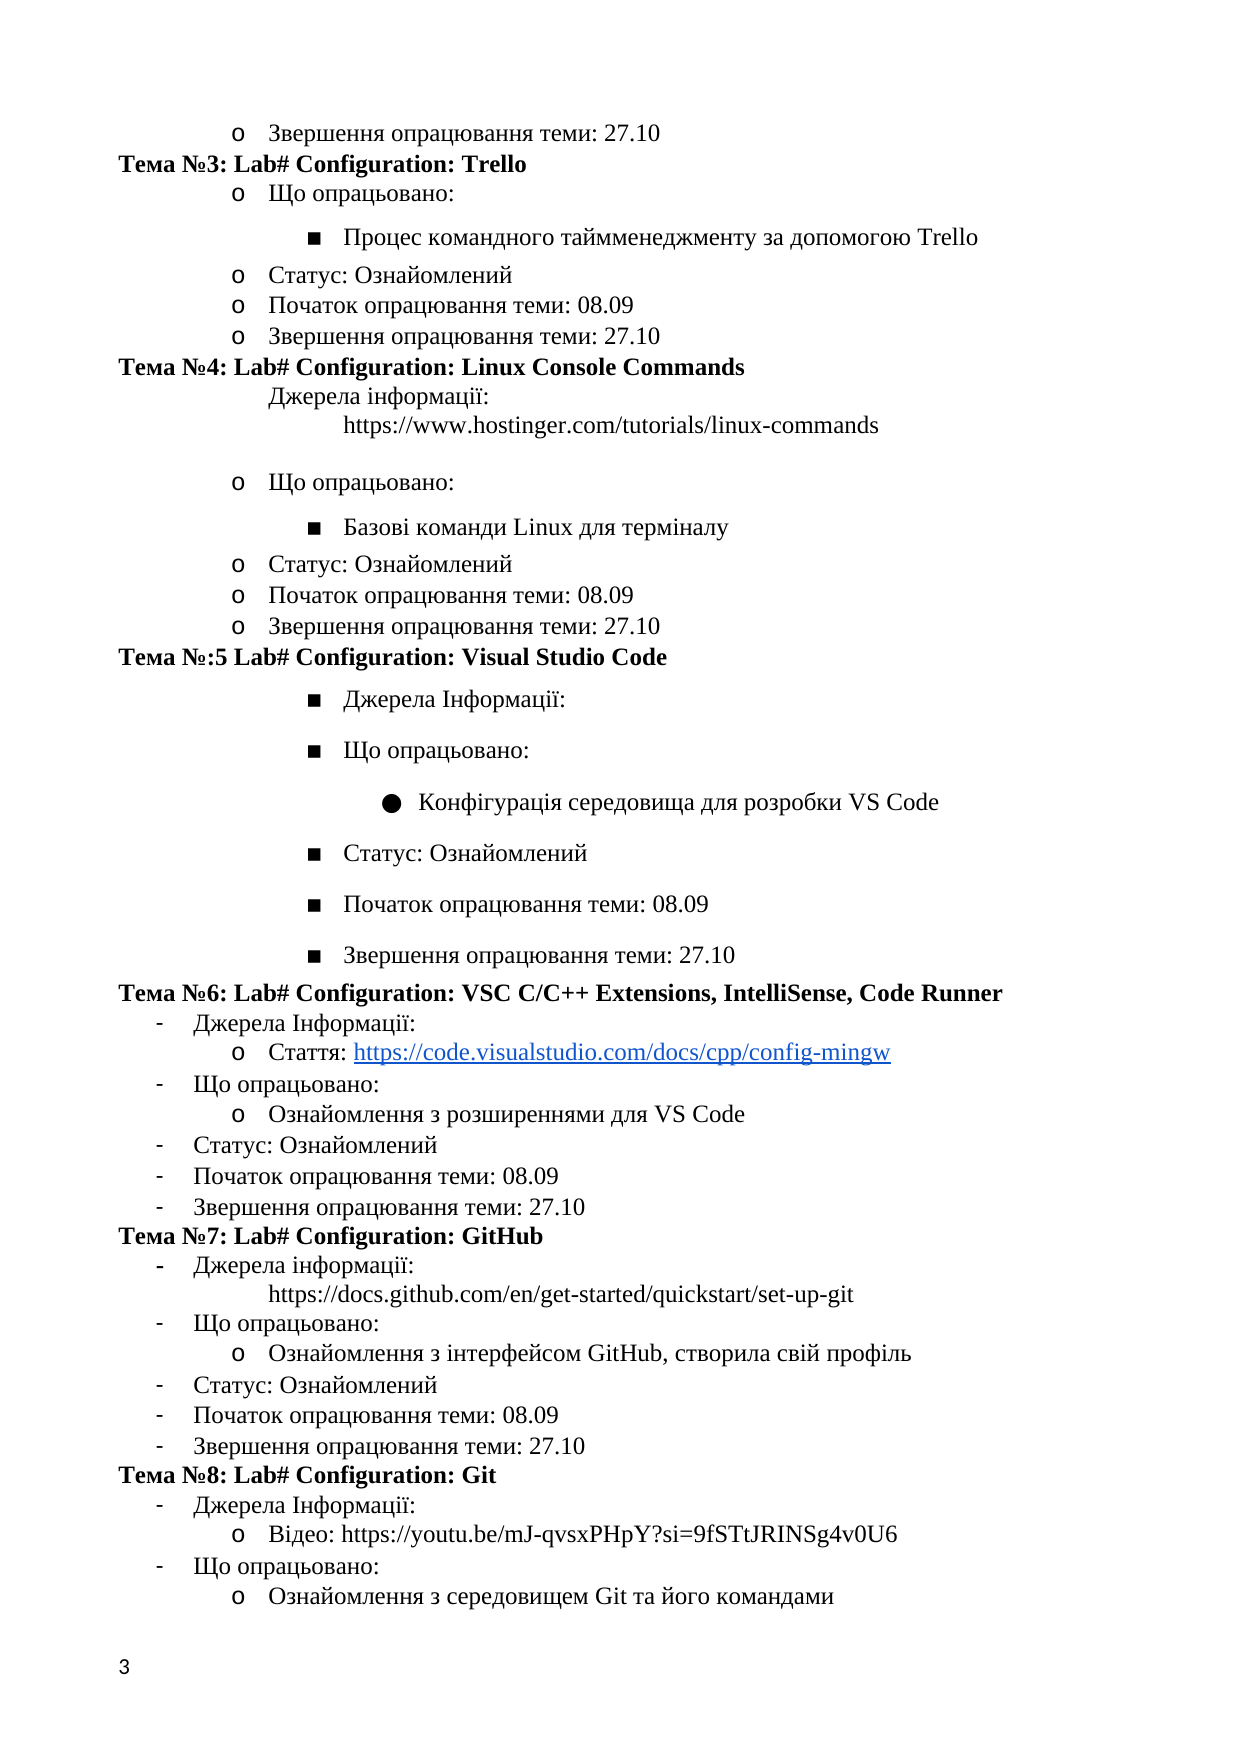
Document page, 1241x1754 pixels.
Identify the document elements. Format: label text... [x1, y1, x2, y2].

list Звершення опрацювання теми: 27.10 [231, 118, 1152, 149]
list Джерела Інформації: [156, 1007, 1152, 1037]
list Конфігурація середовища для розробки VS Code [381, 773, 1152, 824]
list Звершення опрацювання теми: 27.10 [231, 321, 1152, 352]
list Початок опрацювання теми: 08.09 [156, 1399, 1152, 1430]
list Відео: https://youtu.be/mJ-qvsxPHpY?si=9fSTtJRINSg4v0U6 [231, 1519, 1152, 1550]
list Статус: Ознайомлений [306, 824, 1152, 876]
list Базові команди Linux для терміналу [306, 498, 1152, 549]
text - Джерела інформації: [118, 1250, 1152, 1279]
list Звершення опрацювання теми: 27.10 [156, 1191, 1152, 1221]
list Джерела Інформації: [306, 671, 1152, 722]
text Джерела інформації: [193, 381, 1152, 410]
list Що опрацьовано: [231, 178, 1152, 208]
list Що опрацьовано: [231, 467, 1152, 498]
list Процес командного таймменеджменту за допомогою Trello [306, 208, 1152, 260]
list Початок опрацювання теми: 08.09 [306, 876, 1152, 927]
list Статус: Ознайомлений [231, 260, 1152, 291]
list Статус: Ознайомлений [156, 1369, 1152, 1399]
text Тема №8: Lab# Configuration: Git [118, 1460, 1152, 1489]
text https://docs.github.com/en/get-started/quickstart/set-up-git [118, 1279, 1152, 1307]
text https://www.hostinger.com/tutorials/linux-commands [193, 410, 1152, 438]
text Тема №3: Lab# Configuration: Trello [118, 149, 1152, 178]
list Звершення опрацювання теми: 27.10 [156, 1430, 1152, 1460]
list Що опрацьовано: [306, 722, 1152, 773]
list Статус: Ознайомлений [156, 1129, 1152, 1160]
text Тема №6: Lab# Configuration: VSC C/C++ Extensions, IntelliSense, Code Runner [118, 978, 1152, 1007]
list Що опрацьовано: [156, 1068, 1152, 1099]
list Стаття: https://code.visualstudio.com/docs/cpp/config-mingw [231, 1037, 1152, 1068]
list Початок опрацювання теми: 08.09 [156, 1160, 1152, 1191]
list Звершення опрацювання теми: 27.10 [306, 927, 1152, 978]
list Статус: Ознайомлений [231, 549, 1152, 580]
list Що опрацьовано: [156, 1307, 1152, 1338]
list Що опрацьовано: [156, 1550, 1152, 1581]
list Ознайомлення з розширеннями для VS Code [231, 1099, 1152, 1129]
text Тема №4: Lab# Configuration: Linux Console Commands [118, 352, 1152, 381]
list Ознайомлення з інтерфейсом GitHub, створила свій профіль [231, 1338, 1152, 1369]
list Джерела Інформації: [156, 1489, 1152, 1519]
list Звершення опрацювання теми: 27.10 [231, 611, 1152, 642]
list Початок опрацювання теми: 08.09 [231, 291, 1152, 321]
list Початок опрацювання теми: 08.09 [231, 580, 1152, 611]
text Тема №7: Lab# Configuration: GitHub [118, 1221, 1152, 1250]
list Ознайомлення з середовищем Git та його командами [231, 1581, 1152, 1612]
text Тема №:5 Lab# Configuration: Visual Studio Code [118, 642, 1152, 671]
